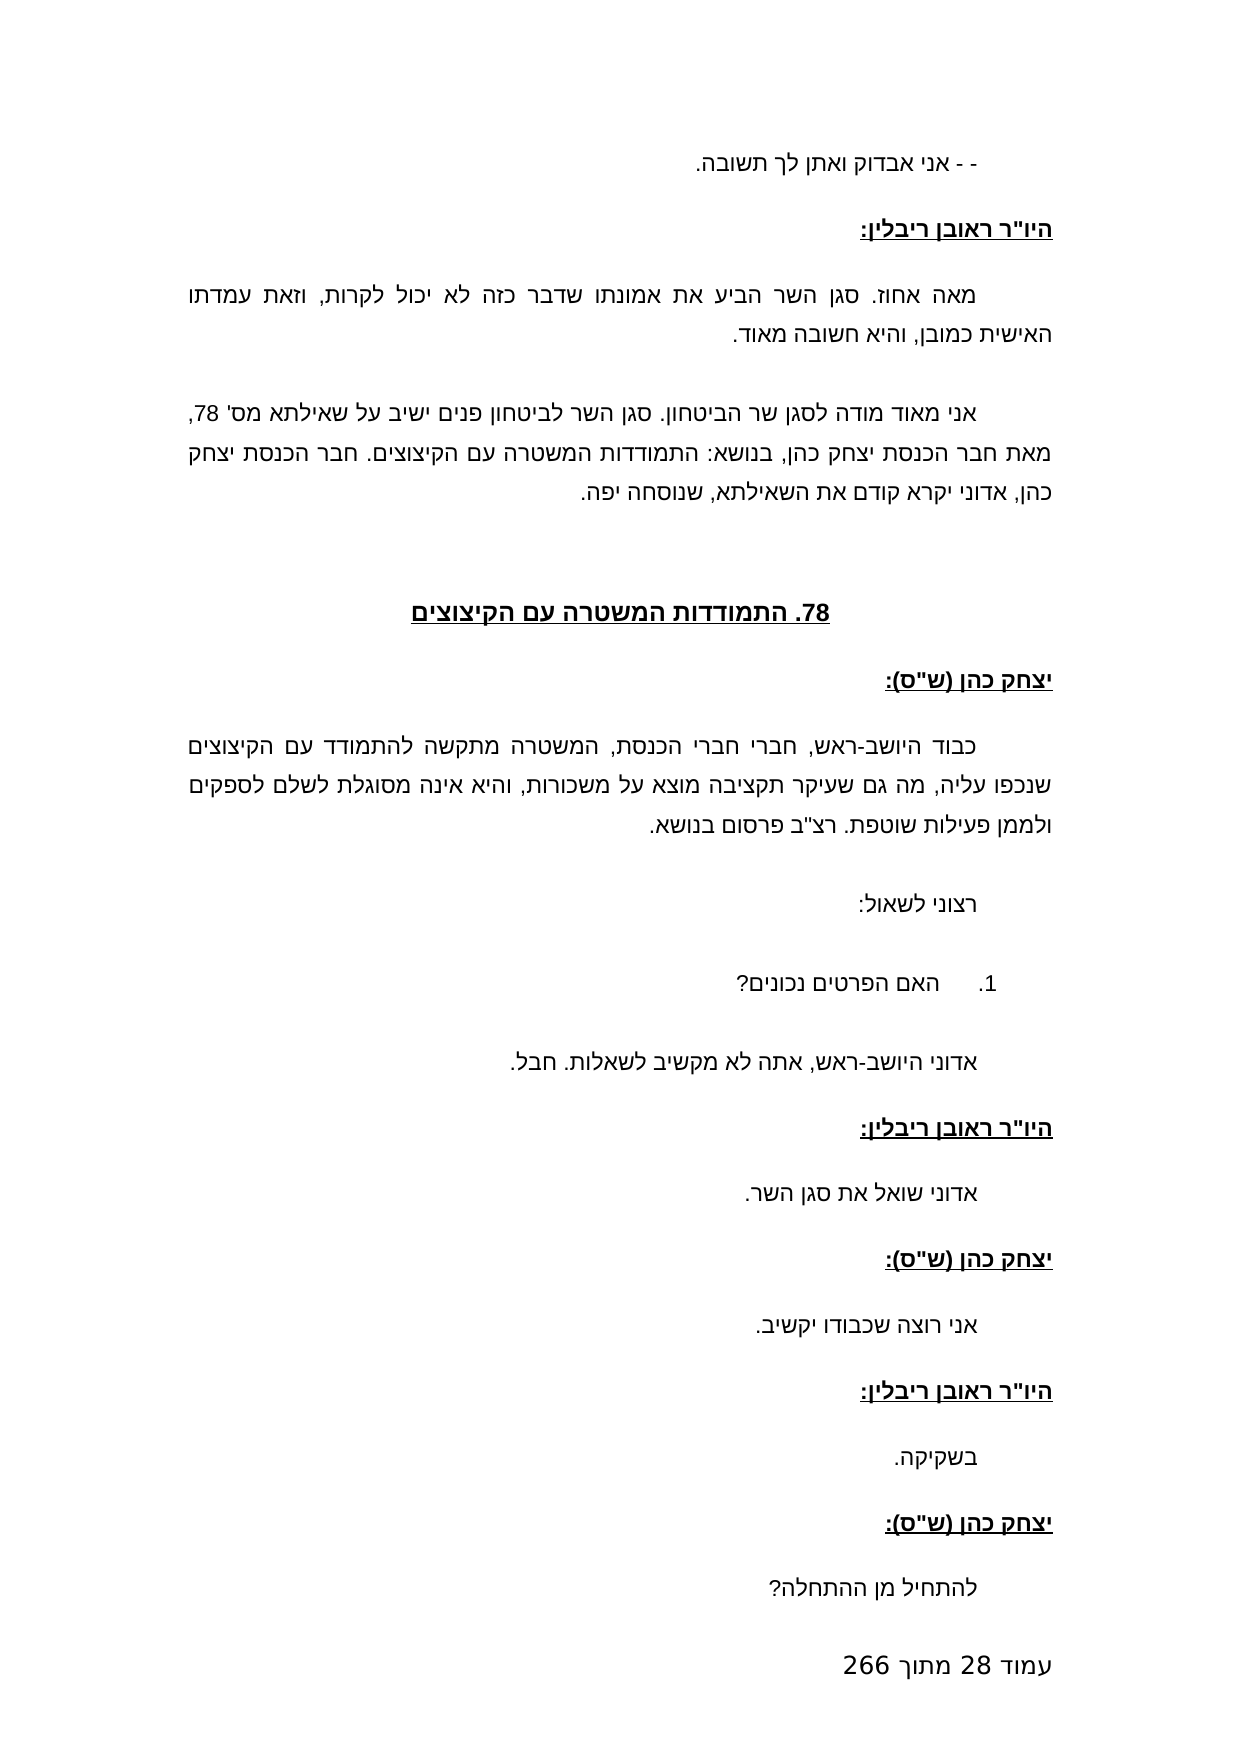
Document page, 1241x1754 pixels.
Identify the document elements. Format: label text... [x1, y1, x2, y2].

text אדוני היושב-ראש, אתה לא מקשיב לשאלות. חבל. [187, 1049, 978, 1075]
text אני מאוד מודה לסגן שר הביטחון. סגן השר לביטחון פנים ישיב על שאילתא מס' 78, מאת חבר הכנסת יצחק כהן, בנושא: התמודדות המשטרה עם הקיצוצים. חבר הכנסת יצחק כהן, אדוני יקרא קודם את השאילתא, שנוסחה יפה. [187, 400, 1053, 505]
text להתחיל מן ההתחלה? [187, 1575, 1053, 1602]
text יצחק כהן (ש"ס): [187, 1483, 1053, 1536]
text היו"ר ראובן ריבלין: [187, 1351, 1053, 1404]
list האם הפרטים נכונים? [187, 970, 978, 996]
text היו"ר ראובן ריבלין: [187, 1088, 1053, 1141]
text יצחק כהן (ש"ס): [187, 641, 1053, 693]
text אדוני שואל את סגן השר. [187, 1180, 1053, 1207]
text 78. התמודדות המשטרה עם הקיצוצים [187, 597, 1053, 626]
text - - אני אבדוק ואתן לך תשובה. [187, 150, 1053, 176]
text בשקיקה. [187, 1444, 1053, 1470]
text רצוני לשאול: [187, 891, 1053, 917]
text יצחק כהן (ש"ס): [187, 1220, 1053, 1272]
text כבוד היושב-ראש, חברי חברי הכנסת, המשטרה מתקשה להתמודד עם הקיצוצים שנכפו עליה, מה גם שעיקר תקציבה מוצא על משכורות, והיא אינה מסוגלת לשלם לספקים ולממן פעילות שוטפת. רצ"ב פרסום בנושא. [187, 733, 1053, 838]
text מאה אחוז. סגן השר הביע את אמונתו שדבר כזה לא יכול לקרות, וזאת עמדתו האישית כמובן, והיא חשובה מאוד. [187, 282, 1053, 347]
text היו"ר ראובן ריבלין: [187, 189, 1053, 242]
text אני רוצה שכבודו יקשיב. [187, 1312, 1053, 1338]
